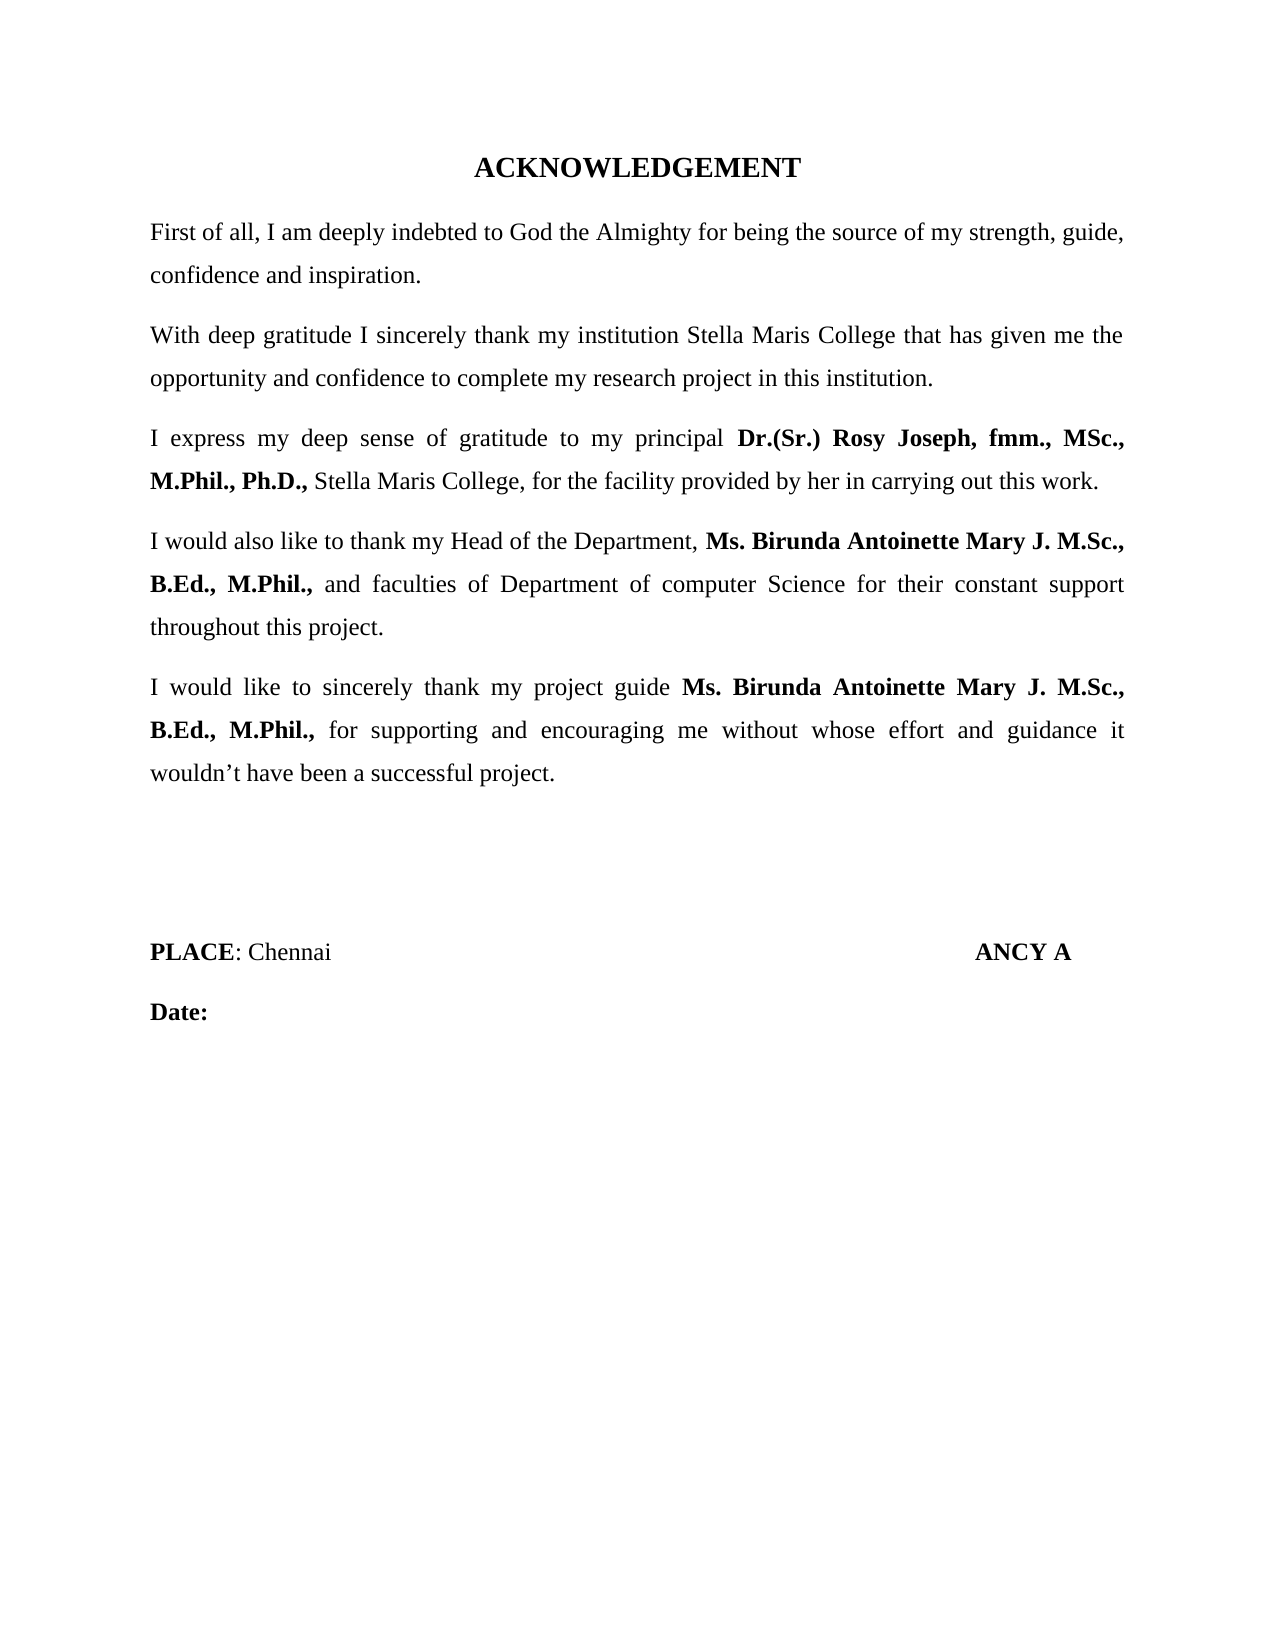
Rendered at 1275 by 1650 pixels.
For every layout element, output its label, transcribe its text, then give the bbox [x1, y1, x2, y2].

text Date: [150, 997, 1125, 1026]
text PLACE: Chennai ANCY A [150, 937, 1125, 966]
text I would also like to thank my Head of the Department, Ms. Birunda Antoinette Mary J. M.Sc., B.Ed., M.Phil., and faculties of Department of computer Science for their constant support throughout this project. [150, 526, 1125, 641]
text First of all, I am deeply indebted to God the Almighty for being the source of my strength, guide, confidence and inspiration. [150, 217, 1125, 289]
text ACKNOWLEDGEMENT [150, 150, 1125, 183]
text I would like to sincerely thank my project guide Ms. Birunda Antoinette Mary J. M.Sc., B.Ed., M.Phil., for supporting and encouraging me without whose effort and guidance it wouldn’t have been a successful project. [150, 672, 1125, 787]
text I express my deep sense of gratitude to my principal Dr.(Sr.) Rosy Joseph, fmm., MSc., M.Phil., Ph.D., Stella Maris College, for the facility provided by her in carrying out this work. [150, 423, 1125, 495]
text With deep gratitude I sincerely thank my institution Stella Maris College that has given me the opportunity and confidence to complete my research project in this institution. [150, 320, 1125, 392]
